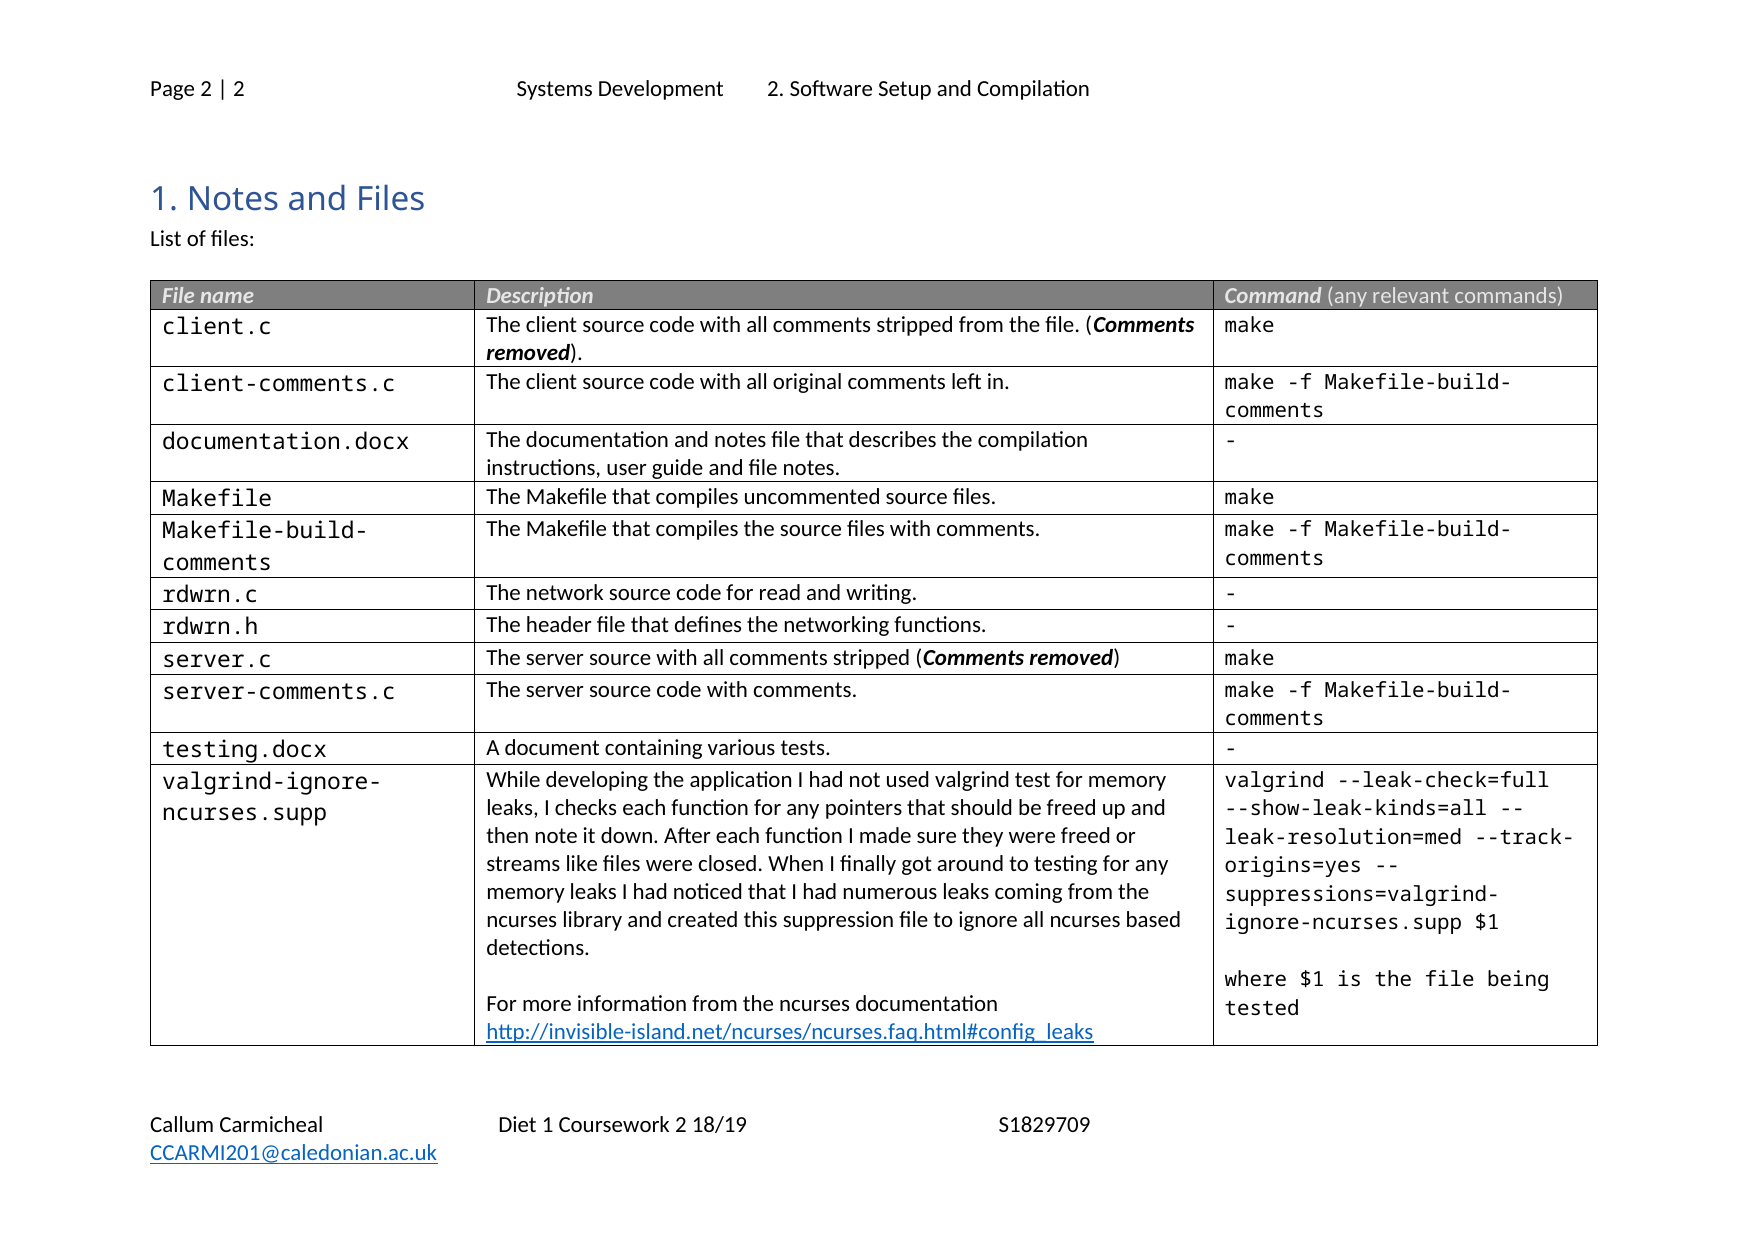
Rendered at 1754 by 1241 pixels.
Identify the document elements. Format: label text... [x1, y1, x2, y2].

table_cell The network source code for read and writing. [475, 578, 1213, 609]
table_cell testing.docx [151, 733, 474, 764]
table_cell server-comments.c [151, 675, 474, 732]
table_cell While developing the application I had not used valgrind test for memory leaks, I checks each function for any pointers that should be freed up and then note it down. After each function I made sure they were freed or streams like files were closed. When I finally got around to testing for any memory leaks I had noticed that I had numerous leaks coming from the ncurses library and created this suppression file to ignore all ncurses based detections. For more information from the ncurses documentation http://invisible-island.net/ncurses/ncurses.faq.html#config_leaks [475, 765, 1213, 1045]
table_cell The server source with all comments stripped (Comments removed) [475, 643, 1213, 674]
table_cell The server source code with comments. [475, 675, 1213, 732]
table_cell valgrind-ignore-ncurses.supp [151, 765, 474, 1045]
table_cell documentation.docx [151, 425, 474, 481]
table_cell Makefile-build-comments [151, 515, 474, 577]
table_cell The client source code with all original comments left in. [475, 367, 1213, 424]
table_cell make -f Makefile-build-comments [1214, 367, 1597, 424]
table_cell Makefile [151, 482, 474, 513]
table_cell make [1214, 310, 1597, 366]
table_cell - [1214, 425, 1597, 481]
table_cell make -f Makefile-build-comments [1214, 675, 1597, 732]
table_cell rdwrn.h [151, 610, 474, 642]
table_cell client-comments.c [151, 367, 474, 424]
table_cell make [1214, 643, 1597, 674]
table_cell The header file that defines the networking functions. [475, 610, 1213, 642]
table_cell The client source code with all comments stripped from the file. (Comments removed). [475, 310, 1213, 366]
table_cell A document containing various tests. [475, 733, 1213, 764]
table_cell - [1214, 578, 1597, 609]
table_cell The documentation and notes file that describes the compilation instructions, user guide and file notes. [475, 425, 1213, 481]
table_cell - [1214, 610, 1597, 642]
table_cell server.c [151, 643, 474, 674]
table_cell The Makefile that compiles the source files with comments. [475, 515, 1213, 577]
table_cell make -f Makefile-build-comments [1214, 515, 1597, 577]
table_header File name [151, 281, 474, 309]
table_header Description [475, 281, 1213, 309]
table_header Command (any relevant commands) [1214, 281, 1597, 309]
table_cell - [1214, 733, 1597, 764]
table_cell make [1214, 482, 1597, 513]
text List of files: [150, 224, 1604, 252]
table_cell rdwrn.c [151, 578, 474, 609]
subtitle 1. Notes and Files [150, 175, 1604, 220]
table_cell valgrind --leak-check=full --show-leak-kinds=all --leak-resolution=med --track-origins=yes --suppressions=valgrind-ignore-ncurses.supp $1 where $1 is the file being tested [1214, 765, 1597, 1045]
table_cell client.c [151, 310, 474, 366]
table_cell The Makefile that compiles uncommented source files. [475, 482, 1213, 513]
